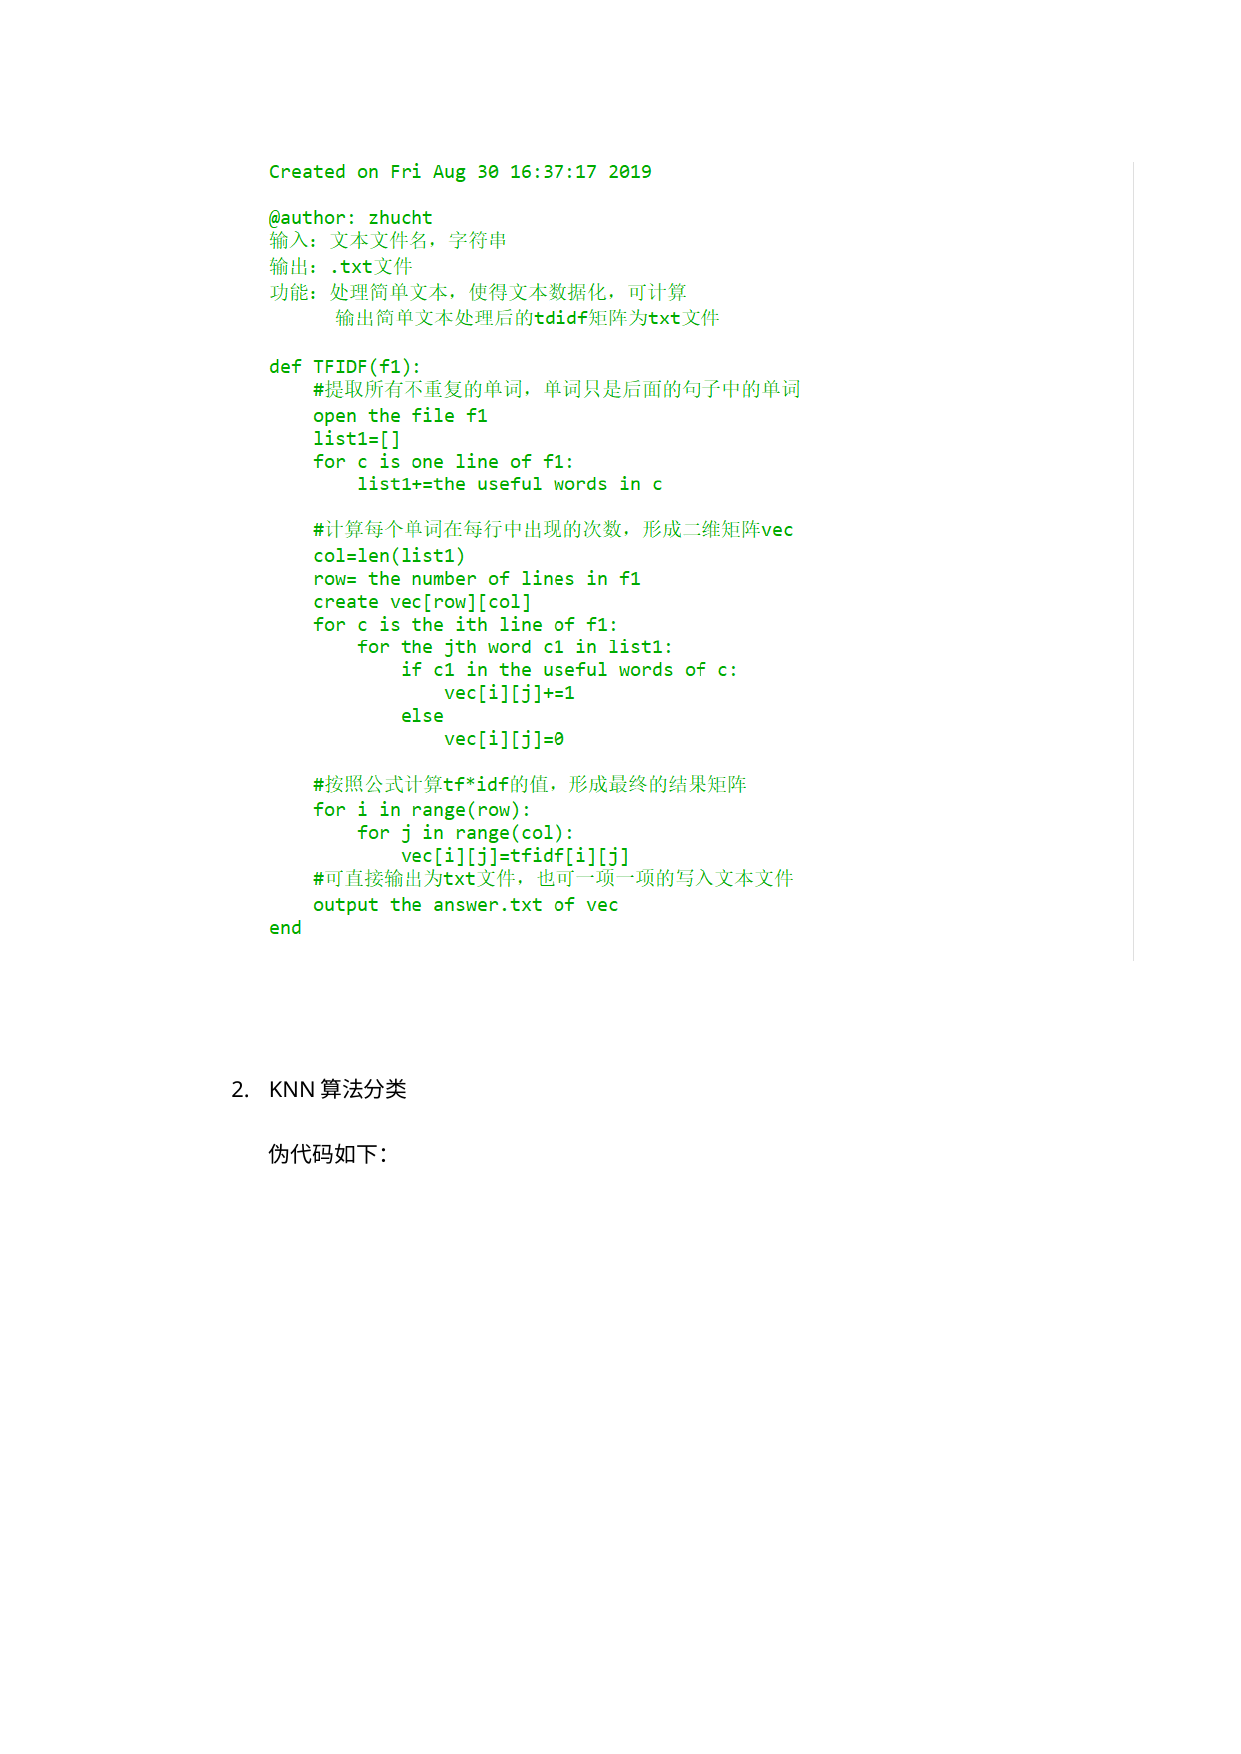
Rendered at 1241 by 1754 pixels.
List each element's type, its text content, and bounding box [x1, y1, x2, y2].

list 伪代码如下： [269, 1137, 1053, 1169]
picture [268, 162, 1134, 961]
list KNN算法分类 [231, 1072, 1053, 1104]
